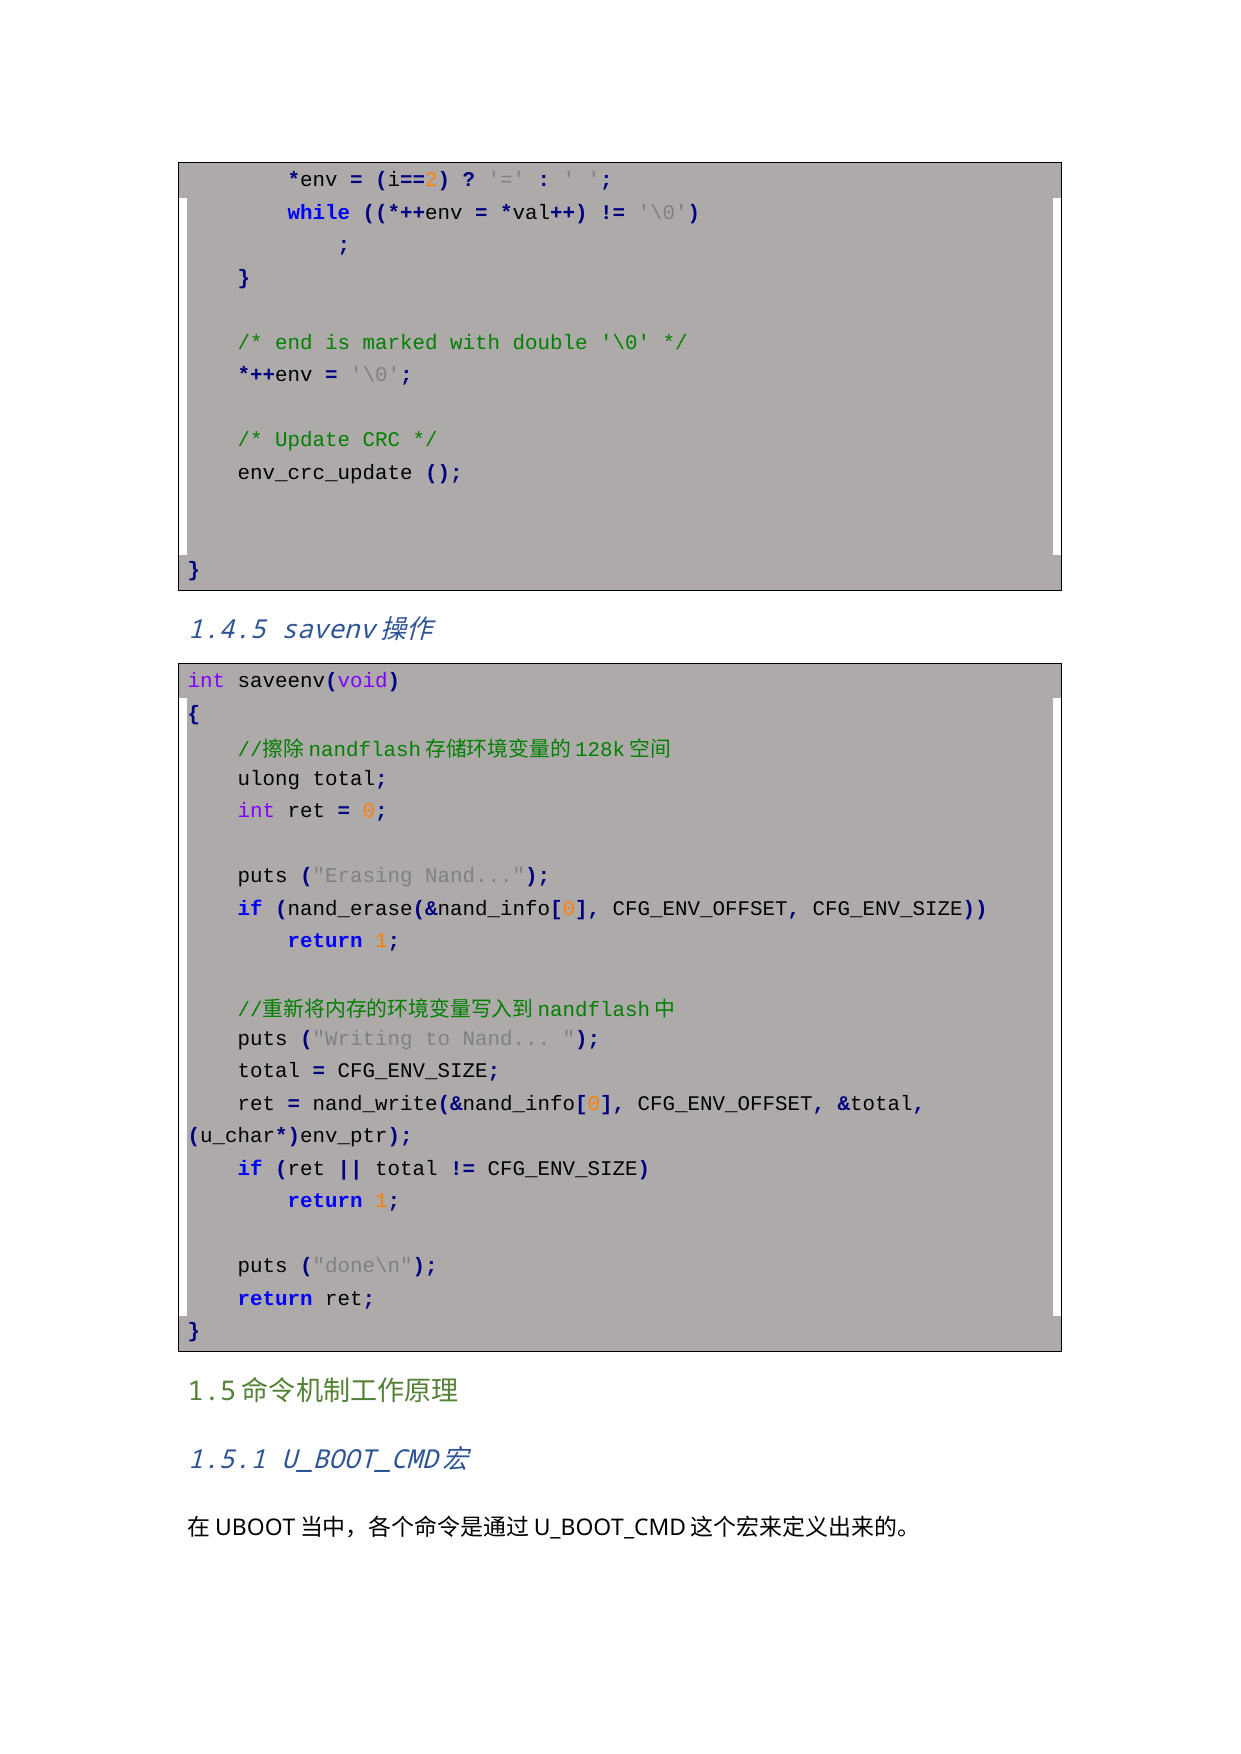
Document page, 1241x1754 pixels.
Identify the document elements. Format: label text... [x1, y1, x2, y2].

text ulong total; [187, 763, 1053, 796]
text } [179, 552, 1061, 590]
text } [187, 263, 1053, 295]
text ; [187, 230, 1053, 263]
text /* end is marked with double '\0' */ [187, 328, 1053, 360]
text *++env = '\0'; [187, 360, 1053, 393]
text return 1; [187, 1186, 1053, 1218]
text 在UBOOT当中，各个命令是通过U_BOOT_CMD这个宏来定义出来的。 [187, 1493, 1053, 1558]
text return 1; [187, 926, 1053, 958]
text puts ("done\n"); [187, 1251, 1053, 1283]
text env_crc_update (); [187, 458, 1053, 490]
text while ((*++env = *val++) != '\0') [187, 198, 1053, 230]
text if (nand_erase(&nand_info[0], CFG_ENV_OFFSET, CFG_ENV_SIZE)) [187, 893, 1053, 926]
text } [179, 1313, 1061, 1351]
text /* Update CRC */ [187, 425, 1053, 458]
text int ret = 0; [187, 796, 1053, 828]
text *env = (i==2) ? '=' : ' '; [179, 163, 1061, 198]
text //擦除nandflash存储环境变量的128k空间 [187, 731, 1053, 763]
subtitle 1.4.5 savenv操作 [187, 595, 1053, 660]
text puts ("Erasing Nand..."); [187, 861, 1053, 893]
text total = CFG_ENV_SIZE; [187, 1056, 1053, 1088]
text puts ("Writing to Nand... "); [187, 1023, 1053, 1056]
text if (ret || total != CFG_ENV_SIZE) [187, 1153, 1053, 1186]
subtitle 1.5命令机制工作原理 [187, 1356, 1053, 1421]
text int saveenv(void) [179, 664, 1061, 698]
text return ret; [187, 1283, 1053, 1313]
subtitle 1.5.1 U_BOOT_CMD宏 [187, 1425, 1053, 1490]
text { [187, 698, 1053, 731]
text ret = nand_write(&nand_info[0], CFG_ENV_OFFSET, &total, (u_char*)env_ptr); [187, 1088, 1053, 1153]
text //重新将内存的环境变量写入到nandflash中 [187, 991, 1053, 1023]
